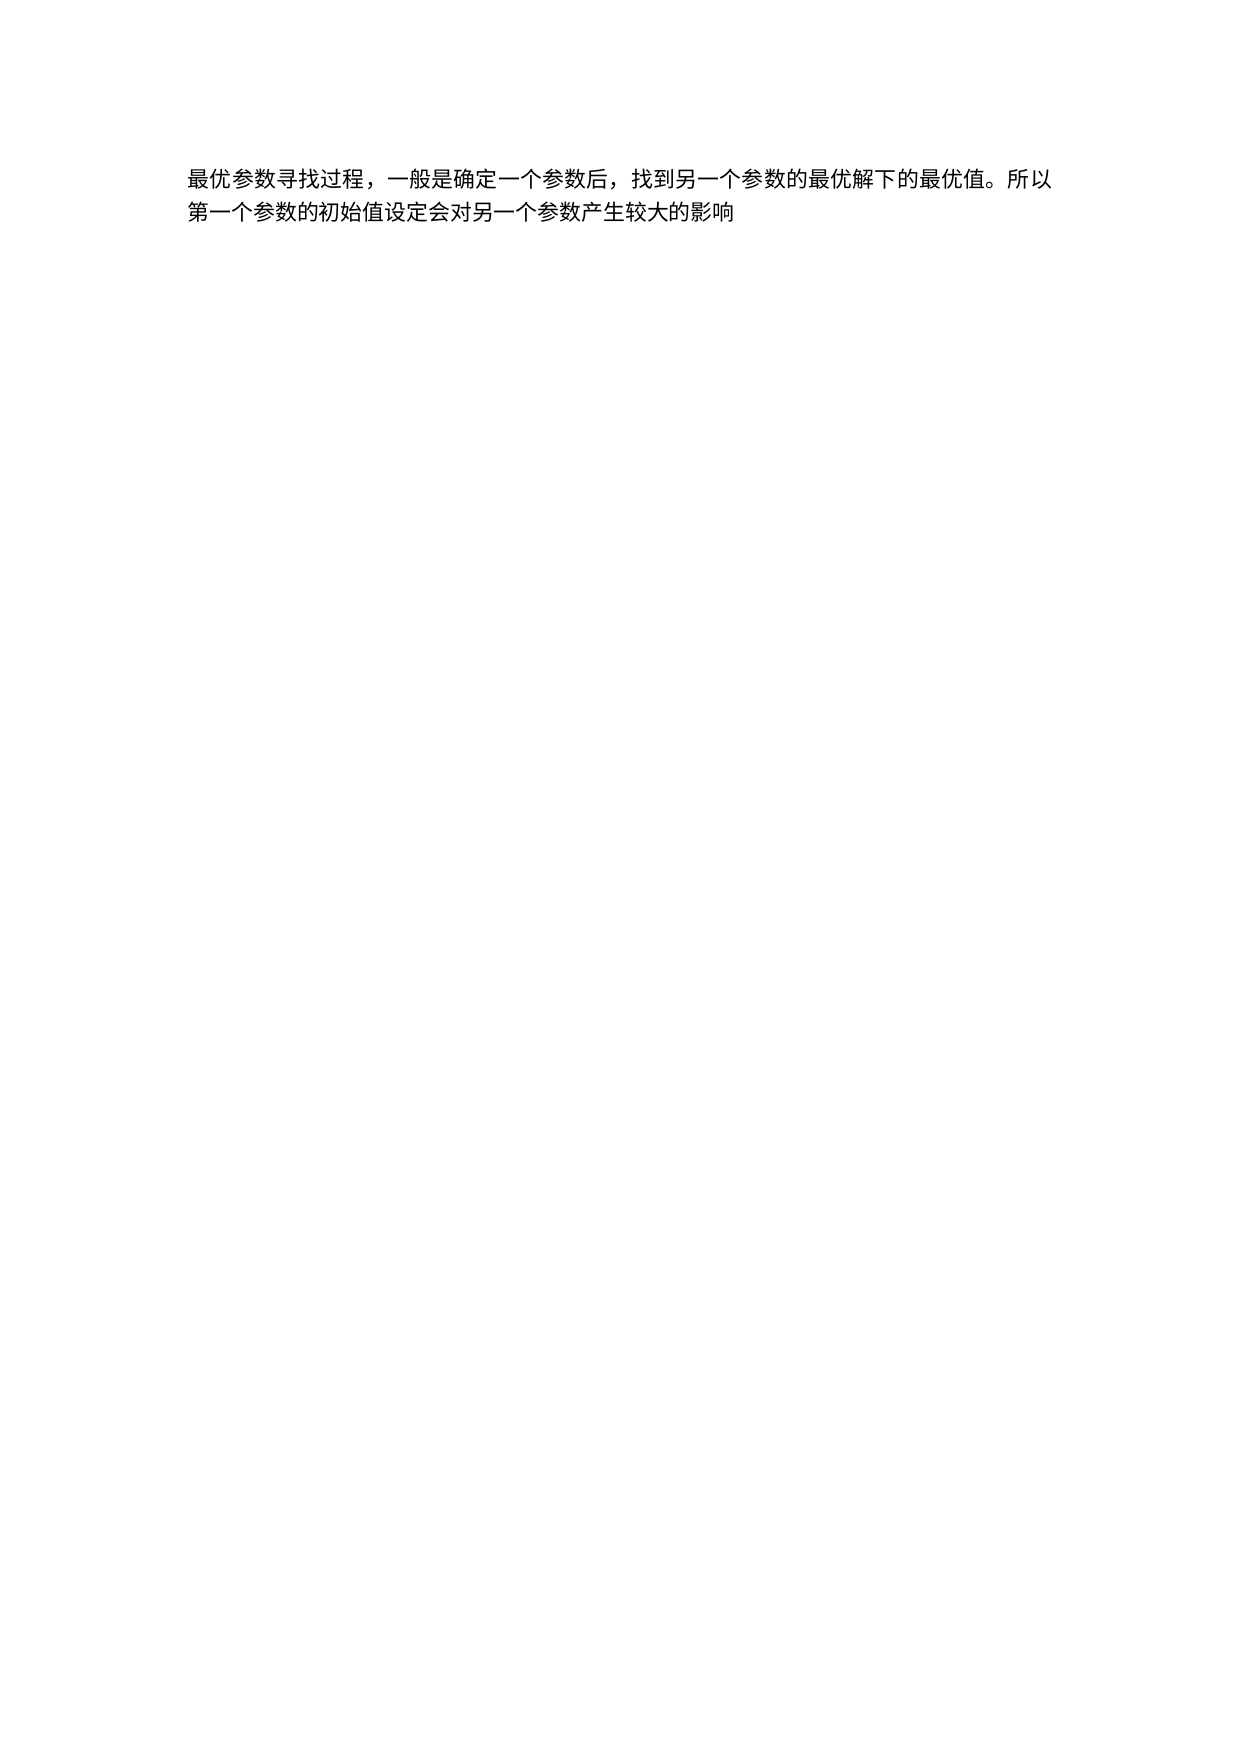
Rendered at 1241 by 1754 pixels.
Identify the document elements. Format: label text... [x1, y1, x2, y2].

text 最优参数寻找过程，一般是确定一个参数后，找到另一个参数的最优解下的最优值。所以第一个参数的初始值设定会对另一个参数产生较大的影响 [187, 162, 1053, 227]
